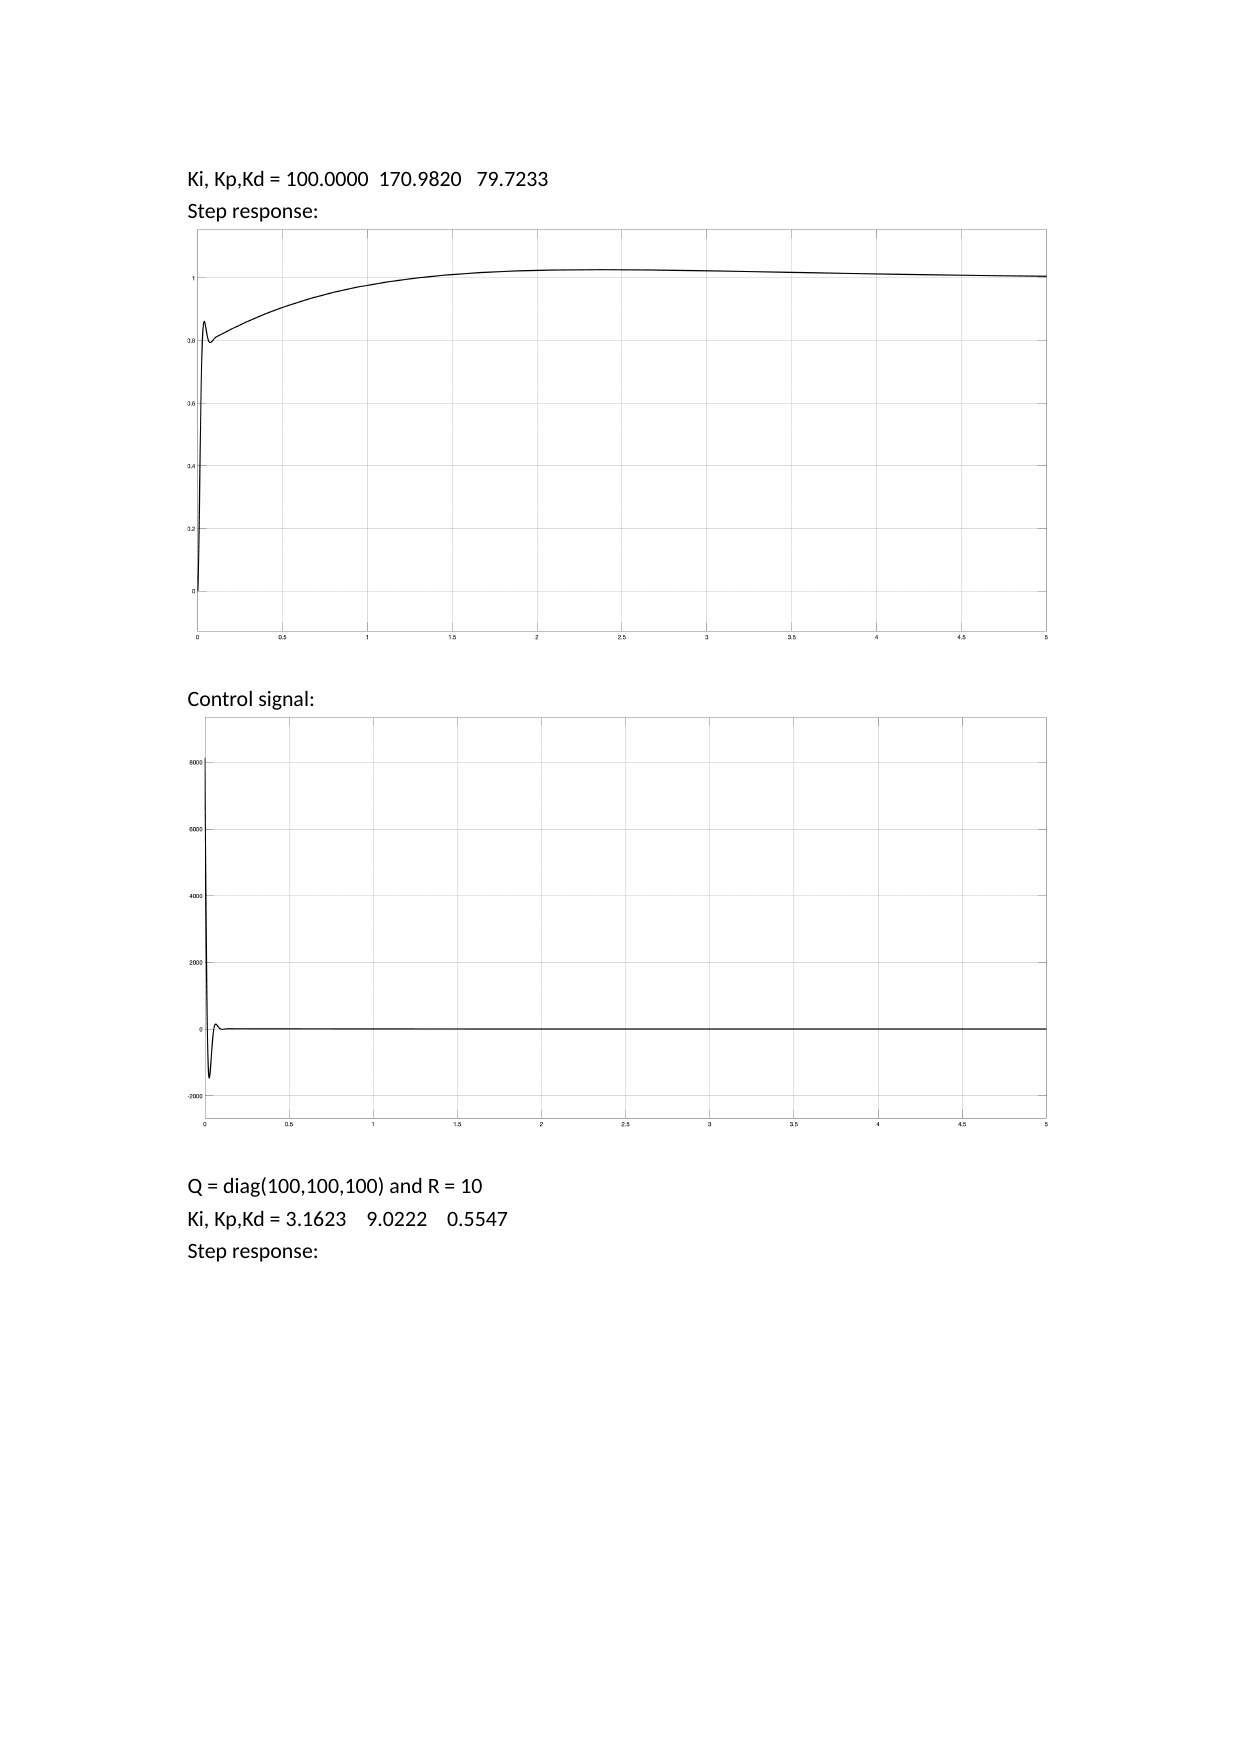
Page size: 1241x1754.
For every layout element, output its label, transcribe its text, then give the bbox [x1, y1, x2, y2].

picture [187, 227, 1053, 651]
text Ki, Kp,Kd = 100.0000 170.9820 79.7233 [187, 162, 1053, 194]
text Ki, Kp,Kd = 3.1623 9.0222 0.5547 [187, 1202, 1053, 1234]
text Step response: [187, 194, 1053, 227]
text Step response: [187, 1234, 1053, 1267]
picture [187, 714, 1053, 1138]
text Q = diag(100,100,100) and R = 10 [187, 1169, 1053, 1202]
text Control signal: [187, 682, 1053, 714]
